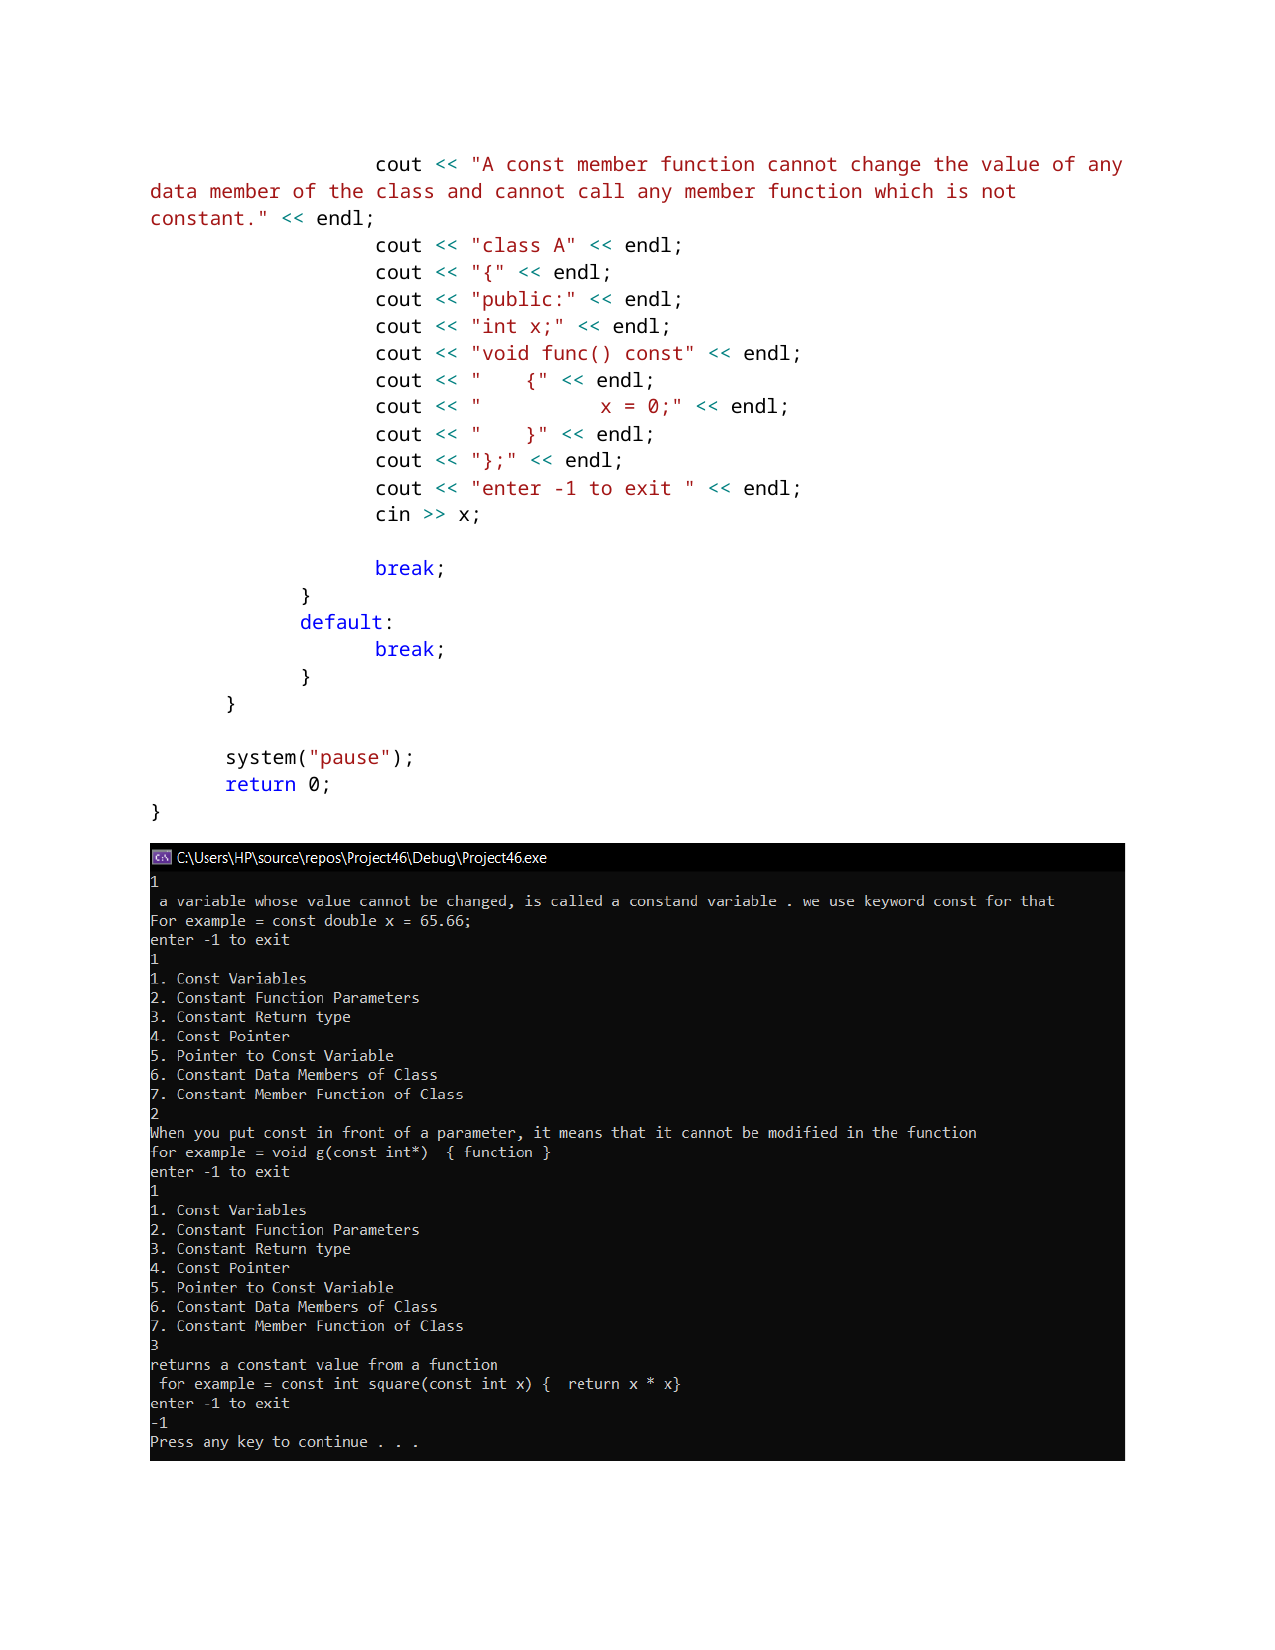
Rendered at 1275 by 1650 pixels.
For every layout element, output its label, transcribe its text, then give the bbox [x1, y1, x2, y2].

text cout << "{" << endl; [150, 258, 1125, 285]
text } [150, 582, 1125, 609]
text cout << "class A" << endl; [150, 231, 1125, 258]
text return 0; [150, 771, 1125, 797]
text cin >> x; [150, 501, 1125, 528]
text cout << "};" << endl; [150, 447, 1125, 474]
text } [150, 663, 1125, 689]
text cout << " {" << endl; [150, 366, 1125, 393]
text default: [150, 609, 1125, 636]
text cout << "public:" << endl; [150, 285, 1125, 312]
text cout << "void func() const" << endl; [150, 339, 1125, 366]
picture [150, 843, 1125, 1461]
text break; [150, 555, 1125, 582]
text system("pause"); [150, 743, 1125, 771]
text cout << " x = 0;" << endl; [150, 393, 1125, 420]
text } [150, 797, 1125, 824]
text } [150, 689, 1125, 717]
text cout << "int x;" << endl; [150, 312, 1125, 339]
text cout << "A const member function cannot change the value of any data member of the class and cannot call any member function which is not constant." << endl; [150, 150, 1125, 231]
text cout << " }" << endl; [150, 420, 1125, 447]
text break; [150, 636, 1125, 663]
text cout << "enter -1 to exit " << endl; [150, 474, 1125, 501]
